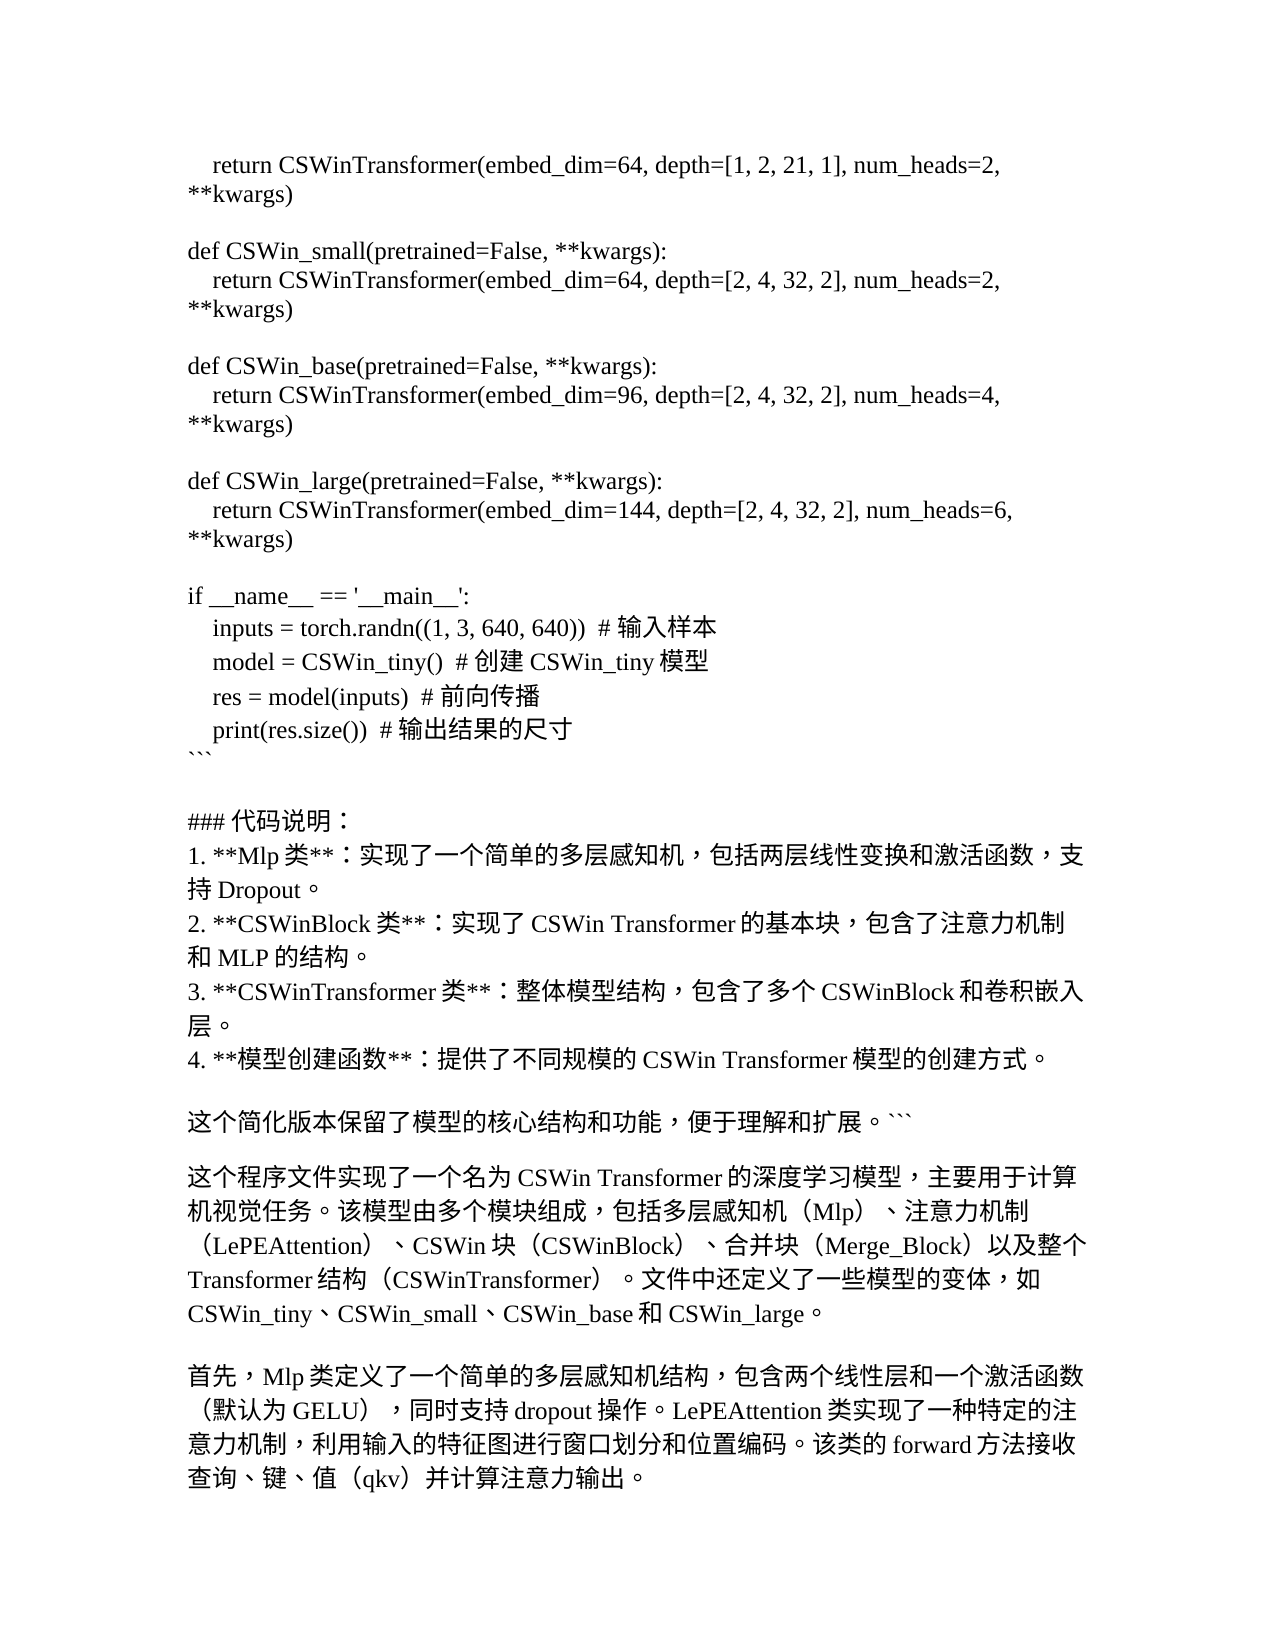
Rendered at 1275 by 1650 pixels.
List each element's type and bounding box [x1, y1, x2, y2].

text [187, 1160, 1087, 1495]
text [187, 150, 1087, 1139]
